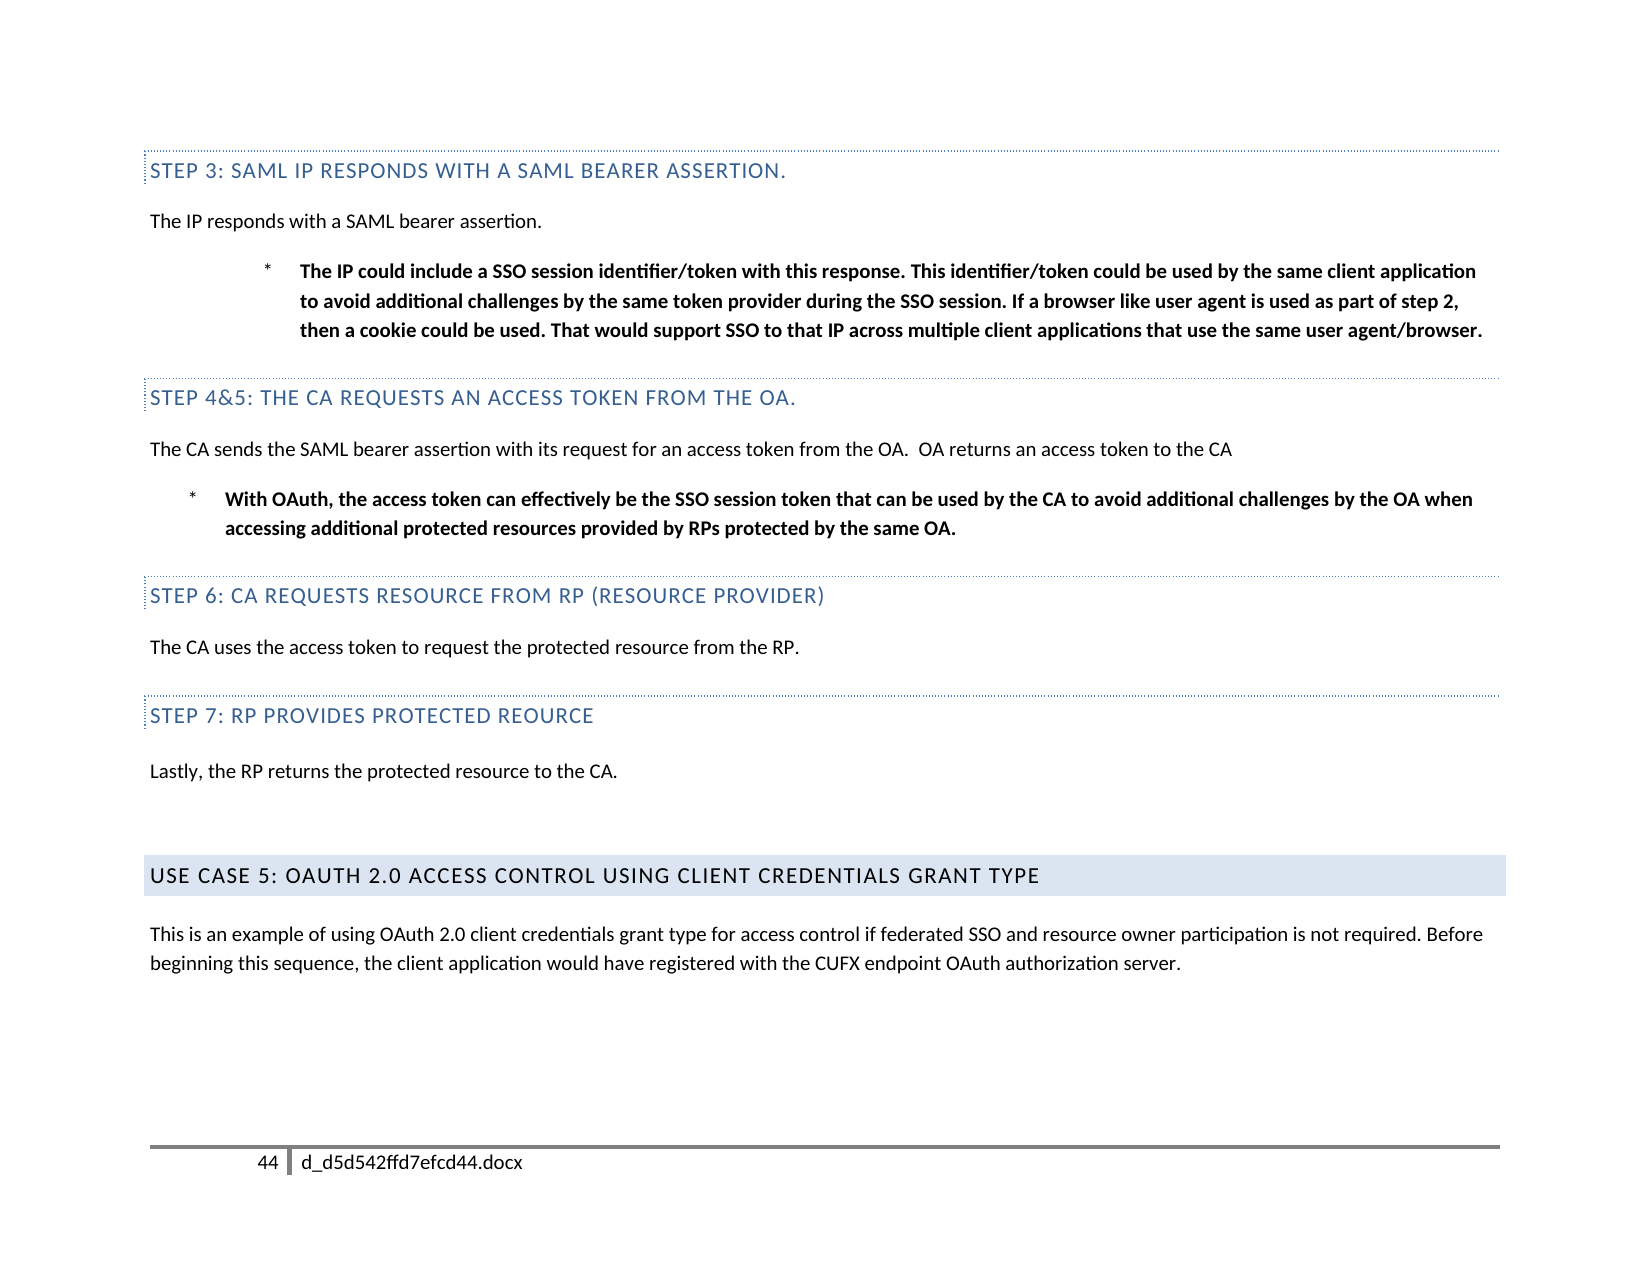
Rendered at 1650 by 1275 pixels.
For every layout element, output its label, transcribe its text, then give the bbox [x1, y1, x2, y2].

list The IP could include a SSO session identifier/token with this response. This identifier/token could be used by the same client application to avoid additional challenges by the same token provider during the SSO session. If a browser like user agent is used as part of step 2, then a cookie could be used. That would support SSO to that IP across multiple client applications that use the same user agent/browser. [262, 259, 1500, 342]
text The CA uses the access token to request the protected resource from the RP. [150, 634, 1500, 660]
text The IP responds with a SAML bearer assertion. [150, 209, 1500, 234]
text Lastly, the RP returns the protected resource to the CA. [150, 758, 1500, 784]
text The CA sends the SAML bearer assertion with its request for an access token from the OA. OA returns an access token to the CA [150, 436, 1500, 462]
list With OAuth, the access token can effectively be the SSO session token that can be used by the CA to avoid additional challenges by the OA when accessing additional protected resources provided by RPs protected by the same OA. [187, 486, 1500, 541]
subtitle Step 6: ca requests resource from rp (resource provider) [144, 576, 1500, 609]
subtitle Step 3: SAML IP responds with a SAML bearer assertion. [144, 150, 1500, 184]
text This is an example of using OAuth 2.0 client credentials grant type for access control if federated SSO and resource owner participation is not required. Before beginning this sequence, the client application would have registered with the CUFX endpoint OAuth authorization server. [150, 921, 1500, 976]
subtitle Step 7: rp provides protected reource [144, 695, 1500, 729]
subtitle Step 4&5: The CA requests an access token from the OA. [144, 377, 1500, 411]
subtitle Use case 5: OAuth 2.0 Access Control using Client Credentials Grant Type [150, 862, 1500, 890]
